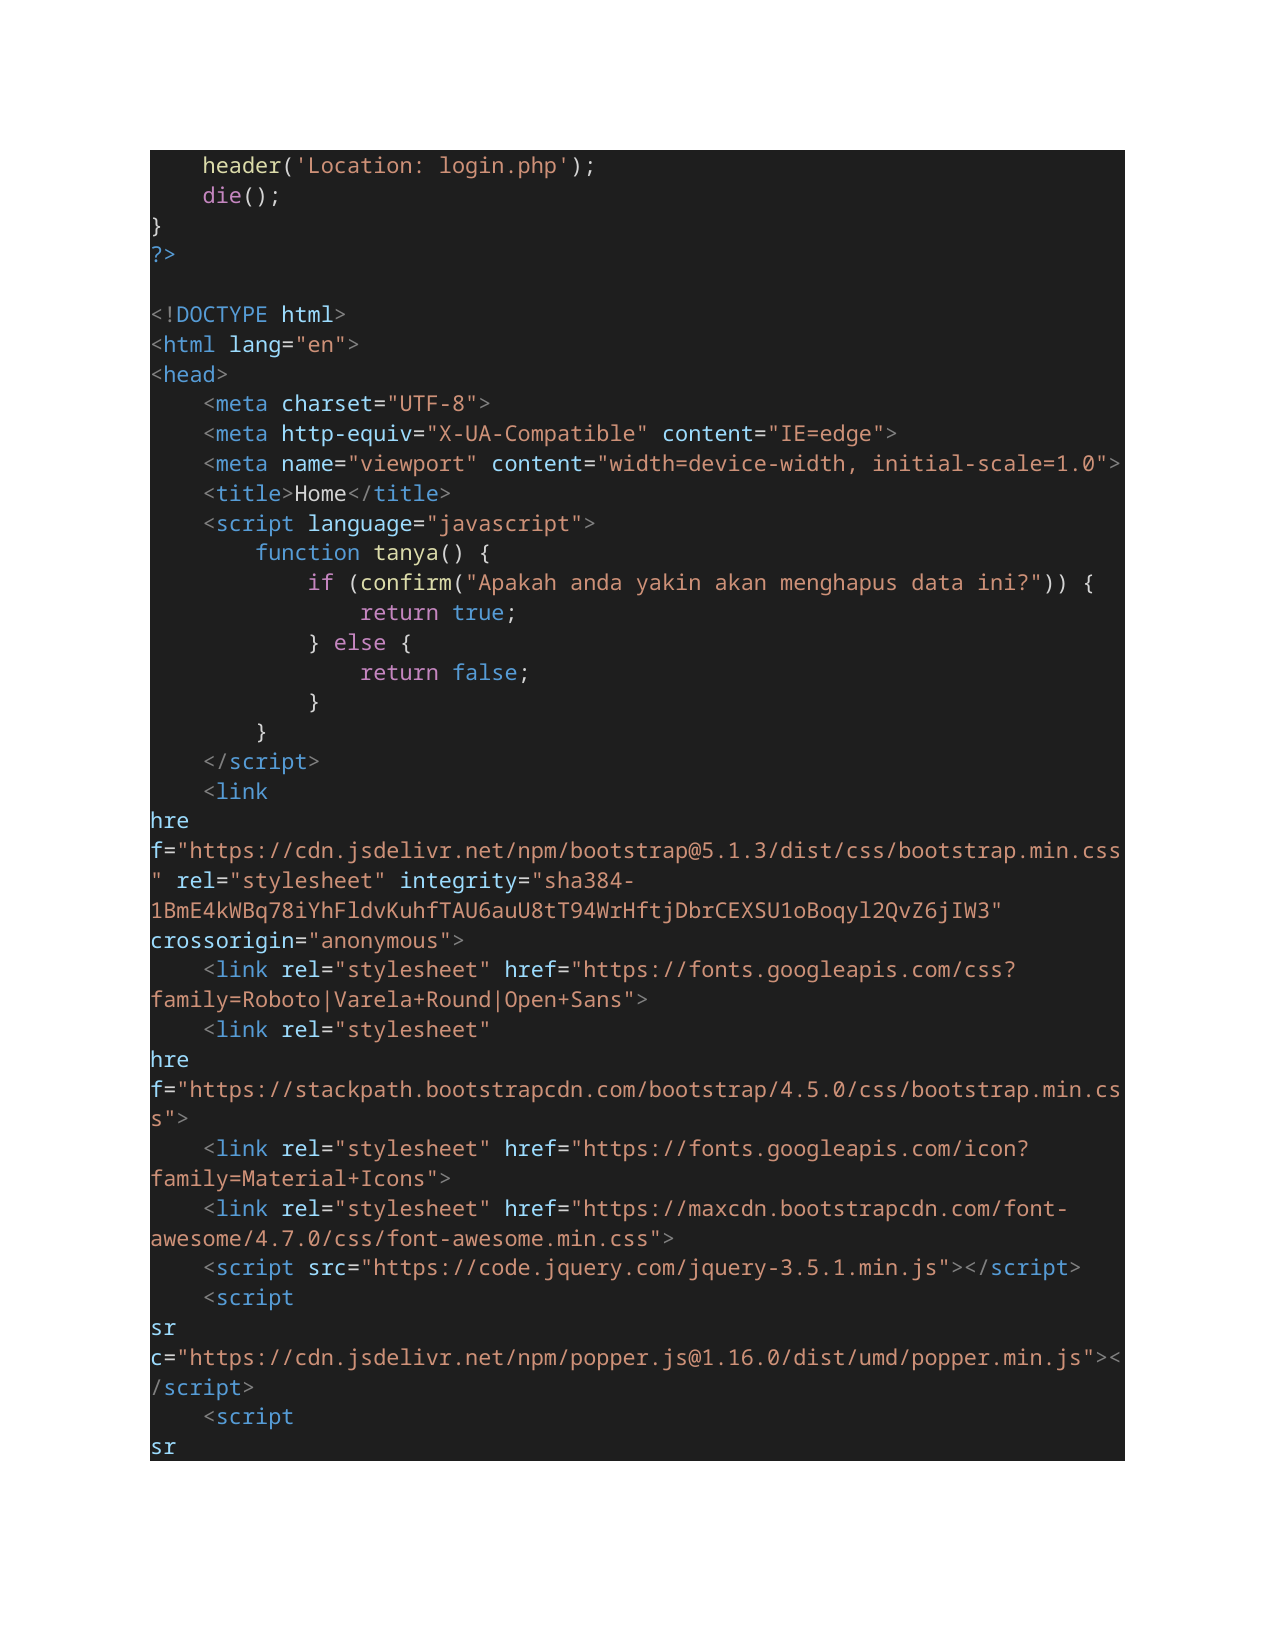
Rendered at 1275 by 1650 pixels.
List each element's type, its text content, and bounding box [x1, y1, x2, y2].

text <meta name="viewport" content="width=device-width, initial-scale=1.0"> [150, 448, 1125, 478]
text <script src="https://cdn.jsdelivr.net/npm/popper.js@1.16.0/dist/umd/popper.min.js"></script> [150, 1282, 1125, 1401]
text <link href="https://cdn.jsdelivr.net/npm/bootstrap@5.1.3/dist/css/bootstrap.min.css" rel="stylesheet" integrity="sha384-1BmE4kWBq78iYhFldvKuhfTAU6auU8tT94WrHftjDbrCEXSU1oBoqyl2QvZ6jIW3" crossorigin="anonymous"> [150, 776, 1125, 954]
text <meta charset="UTF-8"> [150, 388, 1125, 418]
text <script language="javascript"> [150, 507, 1125, 537]
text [150, 1401, 1125, 1461]
text return true; [150, 597, 1125, 627]
text } else { [150, 627, 1125, 656]
text die(); [150, 180, 1125, 209]
text <head> [150, 358, 1125, 388]
text function tanya() { [150, 537, 1125, 567]
text <!DOCTYPE html> [150, 299, 1125, 329]
text <link rel="stylesheet" href="https://fonts.googleapis.com/css?family=Roboto|Varela+Round|Open+Sans"> [150, 954, 1125, 1014]
text header('Location: login.php'); [150, 150, 1125, 180]
text <link rel="stylesheet" href="https://fonts.googleapis.com/icon?family=Material+Icons"> [150, 1133, 1125, 1193]
text <title>Home</title> [150, 478, 1125, 507]
text return false; [150, 656, 1125, 686]
text } [150, 716, 1125, 746]
text <html lang="en"> [150, 329, 1125, 358]
text <link rel="stylesheet" href="https://stackpath.bootstrapcdn.com/bootstrap/4.5.0/css/bootstrap.min.css"> [150, 1014, 1125, 1133]
text } [150, 686, 1125, 716]
text } [150, 209, 1125, 239]
text </script> [150, 746, 1125, 776]
text if (confirm("Apakah anda yakin akan menghapus data ini?")) { [150, 567, 1125, 597]
text <link rel="stylesheet" href="https://maxcdn.bootstrapcdn.com/font-awesome/4.7.0/css/font-awesome.min.css"> [150, 1193, 1125, 1252]
text <script src="https://code.jquery.com/jquery-3.5.1.min.js"></script> [150, 1252, 1125, 1282]
text ?> [150, 239, 1125, 269]
text <meta http-equiv="X-UA-Compatible" content="IE=edge"> [150, 418, 1125, 448]
